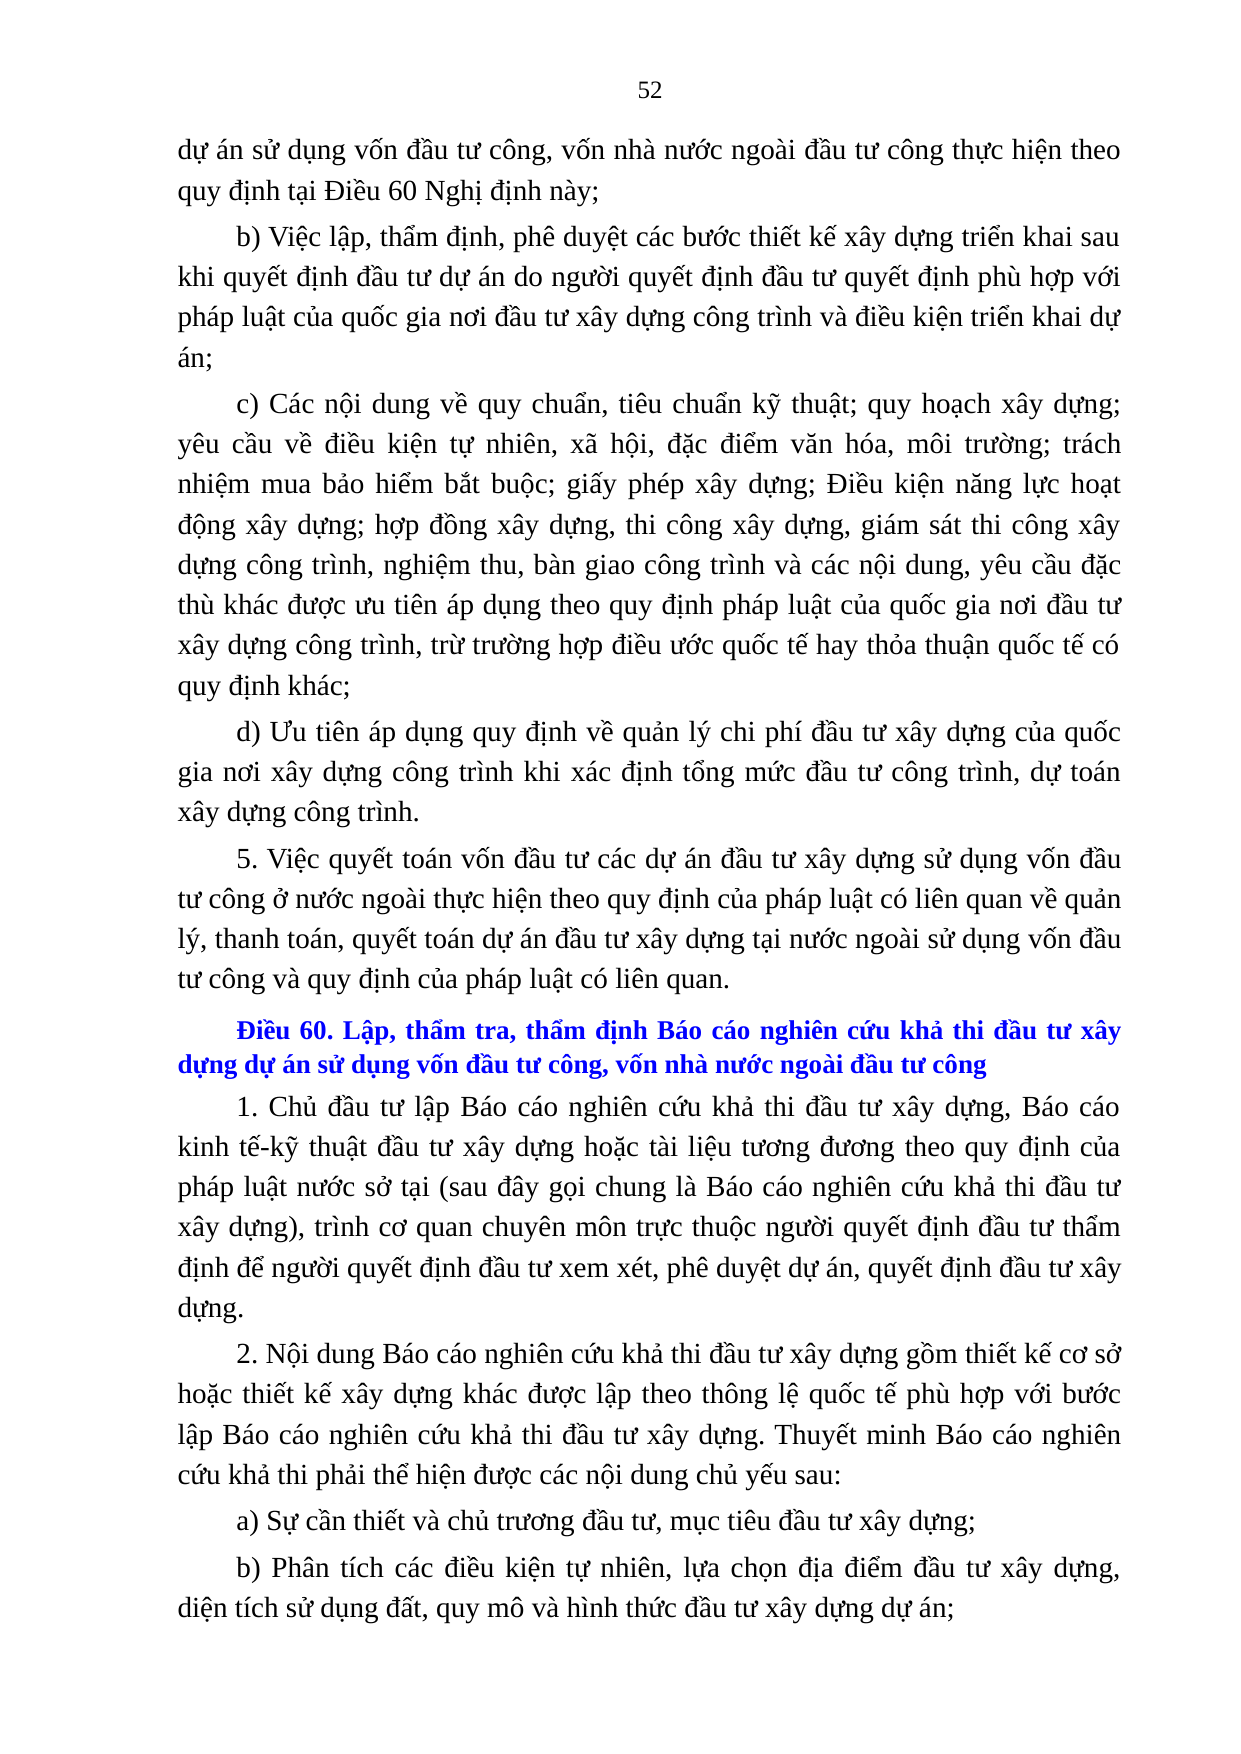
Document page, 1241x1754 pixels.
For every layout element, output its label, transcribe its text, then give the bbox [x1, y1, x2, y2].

subtitle Điều 60. Lập, thẩm tra, thẩm định Báo cáo nghiên cứu khả thi đầu tư xây dựng dự án sử dụng vốn đầu tư công, vốn nhà nước ngoài đầu tư công [177, 1014, 1122, 1080]
text 2. Nội dung Báo cáo nghiên cứu khả thi đầu tư xây dựng gồm thiết kế cơ sở hoặc thiết kế xây dựng khác được lập theo thông lệ quốc tế phù hợp với bước lập Báo cáo nghiên cứu khả thi đầu tư xây dựng. Thuyết minh Báo cáo nghiên cứu khả thi phải thể hiện được các nội dung chủ yếu sau: [177, 1336, 1122, 1491]
text a) Sự cần thiết và chủ trương đầu tư, mục tiêu đầu tư xây dựng; [177, 1503, 1122, 1537]
text c) Các nội dung về quy chuẩn, tiêu chuẩn kỹ thuật; quy hoạch xây dựng; yêu cầu về điều kiện tự nhiên, xã hội, đặc điểm văn hóa, môi trường; trách nhiệm mua bảo hiểm bắt buộc; giấy phép xây dựng; Điều kiện năng lực hoạt động xây dựng; hợp đồng xây dựng, thi công xây dựng, giám sát thi công xây dựng công trình, nghiệm thu, bàn giao công trình và các nội dung, yêu cầu đặc thù khác được ưu tiên áp dụng theo quy định pháp luật của quốc gia nơi đầu tư xây dựng công trình, trừ trường hợp điều ước quốc tế hay thỏa thuận quốc tế có quy định khác; [177, 386, 1122, 701]
text b) Việc lập, thẩm định, phê duyệt các bước thiết kế xây dựng triển khai sau khi quyết định đầu tư dự án do người quyết định đầu tư quyết định phù hợp với pháp luật của quốc gia nơi đầu tư xây dựng công trình và điều kiện triển khai dự án; [177, 219, 1122, 373]
text d) Ưu tiên áp dụng quy định về quản lý chi phí đầu tư xây dựng của quốc gia nơi xây dựng công trình khi xác định tổng mức đầu tư công trình, dự toán xây dựng công trình. [177, 714, 1122, 828]
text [177, 132, 1122, 206]
text b) Phân tích các điều kiện tự nhiên, lựa chọn địa điểm đầu tư xây dựng, diện tích sử dụng đất, quy mô và hình thức đầu tư xây dựng dự án; [177, 1550, 1122, 1624]
text 1. Chủ đầu tư lập Báo cáo nghiên cứu khả thi đầu tư xây dựng, Báo cáo kinh tế-kỹ thuật đầu tư xây dựng hoặc tài liệu tương đương theo quy định của pháp luật nước sở tại (sau đây gọi chung là Báo cáo nghiên cứu khả thi đầu tư xây dựng), trình cơ quan chuyên môn trực thuộc người quyết định đầu tư thẩm định để người quyết định đầu tư xem xét, phê duyệt dự án, quyết định đầu tư xây dựng. [177, 1089, 1122, 1323]
text 5. Việc quyết toán vốn đầu tư các dự án đầu tư xây dựng sử dụng vốn đầu tư công ở nước ngoài thực hiện theo quy định của pháp luật có liên quan về quản lý, thanh toán, quyết toán dự án đầu tư xây dựng tại nước ngoài sử dụng vốn đầu tư công và quy định của pháp luật có liên quan. [177, 841, 1122, 995]
